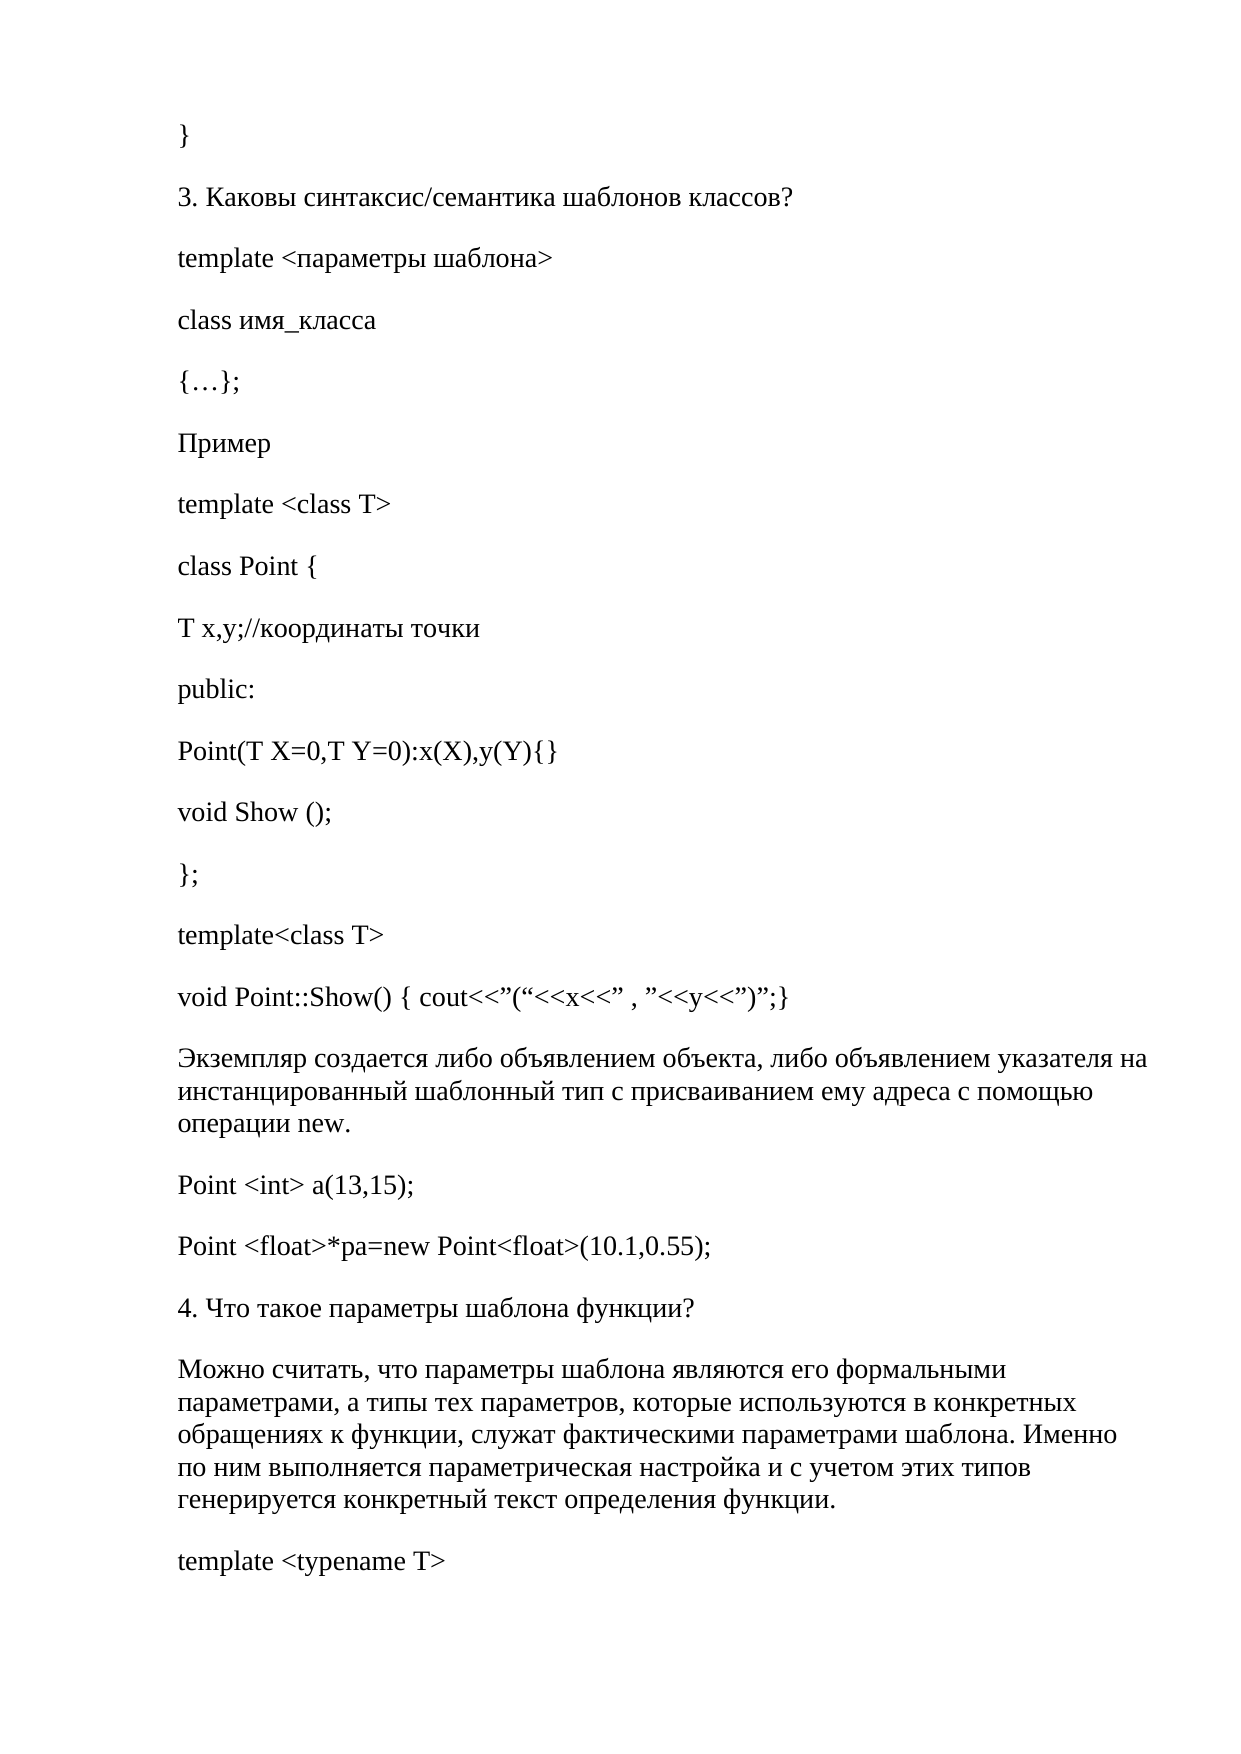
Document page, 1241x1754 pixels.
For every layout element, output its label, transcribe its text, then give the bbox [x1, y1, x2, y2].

text class имя_класса [177, 303, 1152, 335]
text }; [177, 857, 1152, 889]
text Point <int> a(13,15); [177, 1168, 1152, 1200]
text void Show (); [177, 795, 1152, 828]
text Можно считать, что параметры шаблона являются его формальными параметрами, а типы тех параметров, которые используются в конкретных обращениях к функции, служат фактическими параметрами шаблона. Именно по ним выполняется параметрическая настройка и с учетом этих типов генерируется конкретный текст определения функции. [177, 1353, 1152, 1514]
text template<class T> [177, 918, 1152, 951]
text template <параметры шаблона> [177, 241, 1152, 274]
text } [177, 118, 1152, 151]
text template <typename T> [177, 1544, 1152, 1576]
text 4. Что такое параметры шаблона функции? [177, 1291, 1152, 1323]
text {…}; [177, 364, 1152, 397]
text template <class T> [177, 487, 1152, 520]
text Экземпляр создается либо объявлением объекта, либо объявлением указателя на инстанцированный шаблонный тип с присваиванием ему адреса с помощью операции new. [177, 1042, 1152, 1139]
text class Point { [177, 549, 1152, 581]
text Point(T X=0,T Y=0):x(X),y(Y){} [177, 734, 1152, 766]
text Point <float>*pa=new Point<float>(10.1,0.55); [177, 1229, 1152, 1262]
text void Point::Show() { cout<<”(“<<x<<” , ”<<y<<”)”;} [177, 980, 1152, 1012]
text public: [177, 672, 1152, 704]
text 3. Каковы синтаксис/семантика шаблонов классов? [177, 180, 1152, 212]
text Пример [177, 426, 1152, 458]
text T x,y;//координаты точки [177, 611, 1152, 643]
